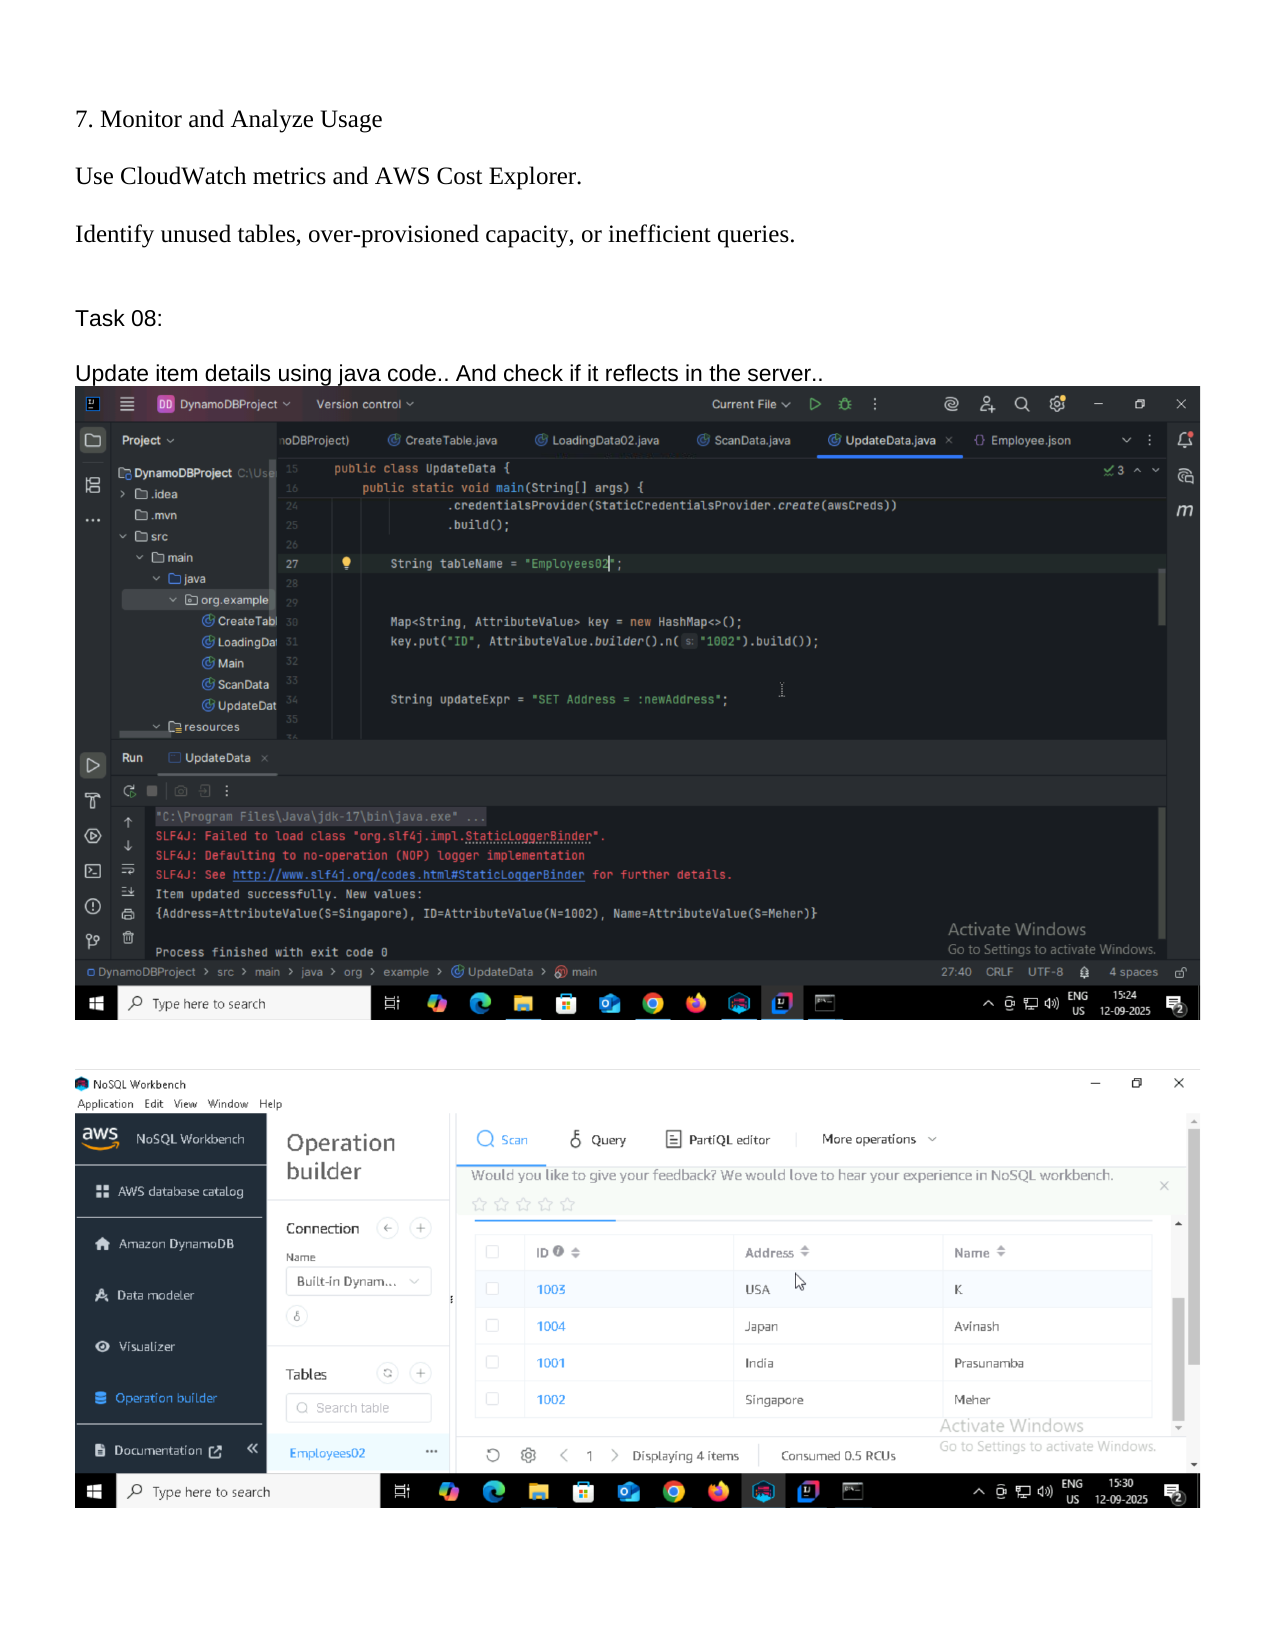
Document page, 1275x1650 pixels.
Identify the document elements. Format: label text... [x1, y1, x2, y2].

text Update item details using java code.. And check if it reflects in the server.. [75, 360, 1200, 386]
text Use CloudWatch metrics and AWS Cost Explorer. [75, 161, 1200, 190]
picture [75, 1066, 1200, 1508]
text Identify unused tables, over-provisioned capacity, or inefficient queries. [75, 219, 1200, 247]
text 7. Monitor and Analyze Usage [75, 104, 1200, 132]
text Task 08: [75, 305, 1200, 331]
picture [75, 386, 1200, 1020]
